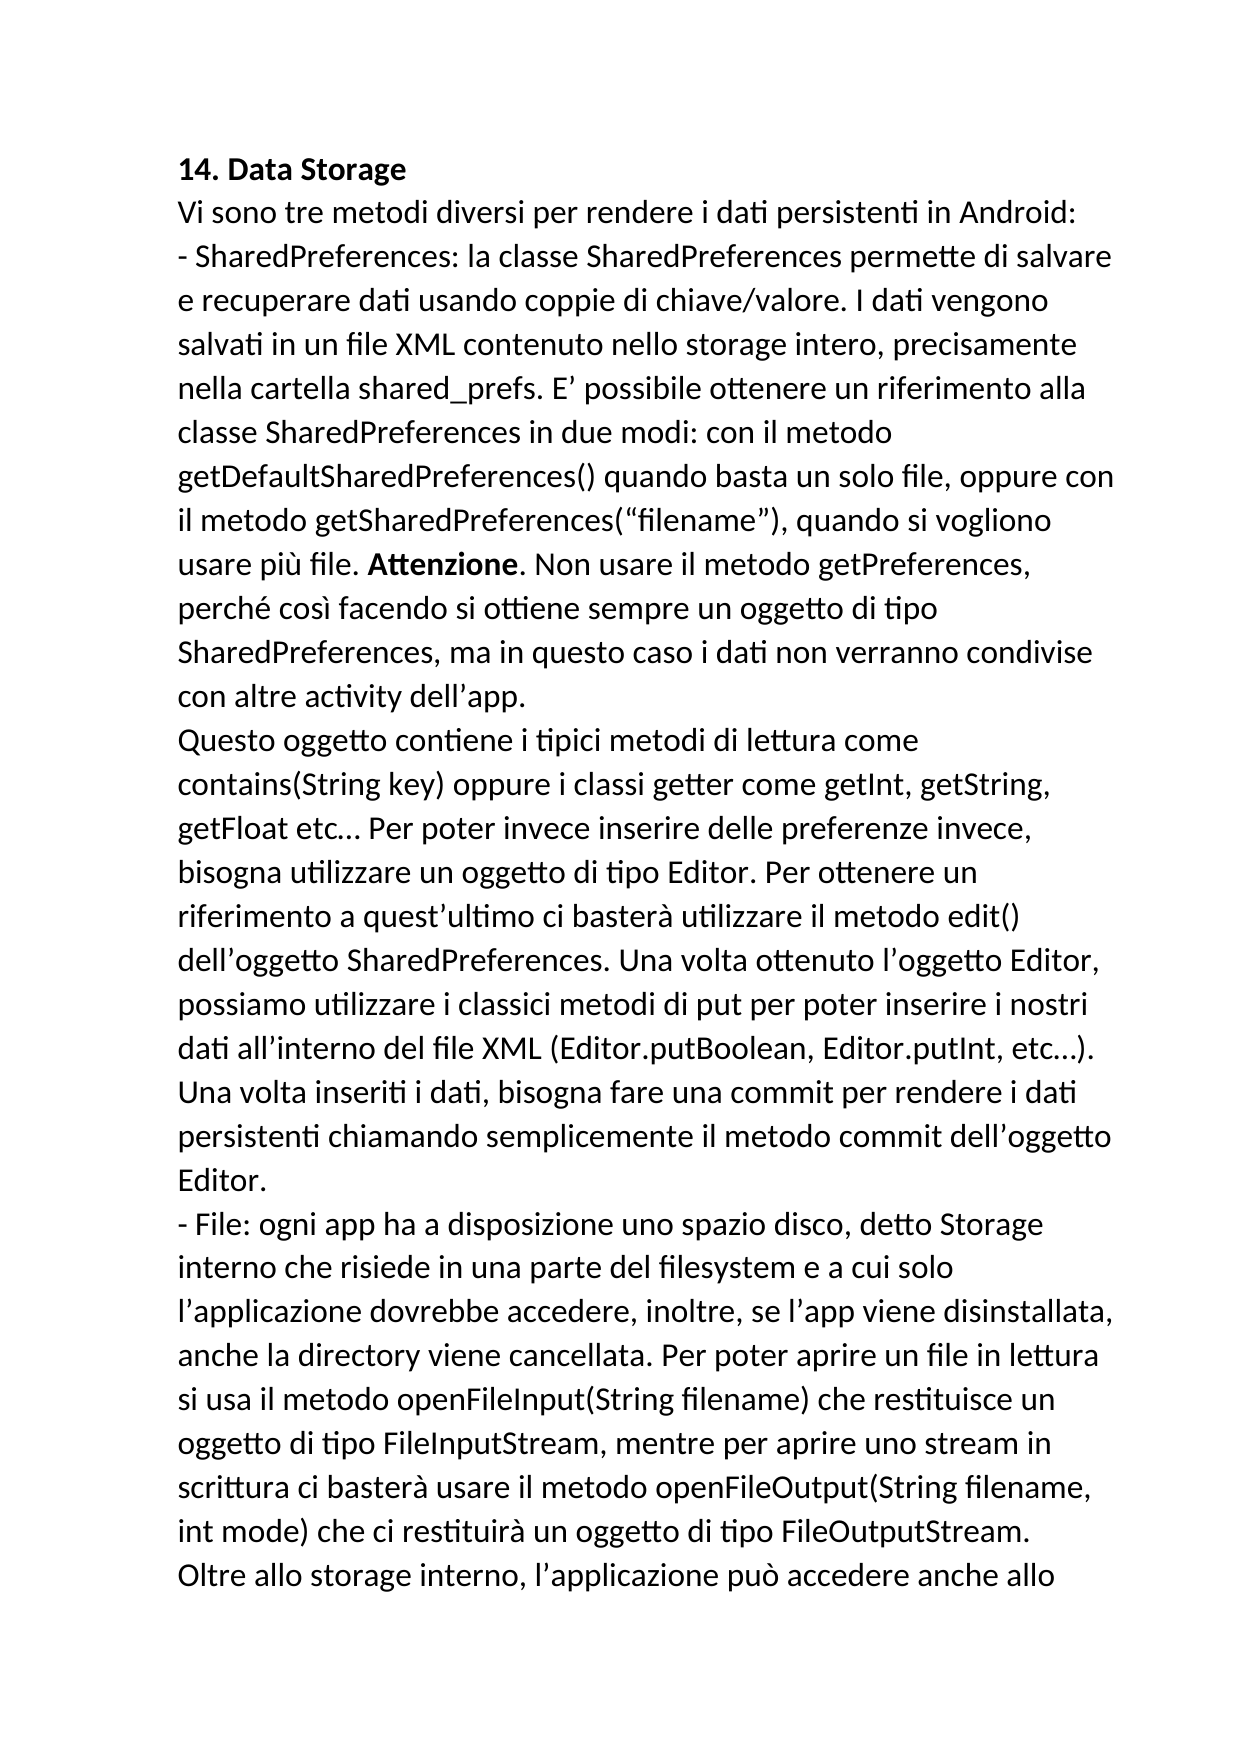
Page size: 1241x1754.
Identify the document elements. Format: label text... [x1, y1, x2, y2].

list Data Storage [177, 148, 1122, 188]
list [177, 192, 1122, 1595]
